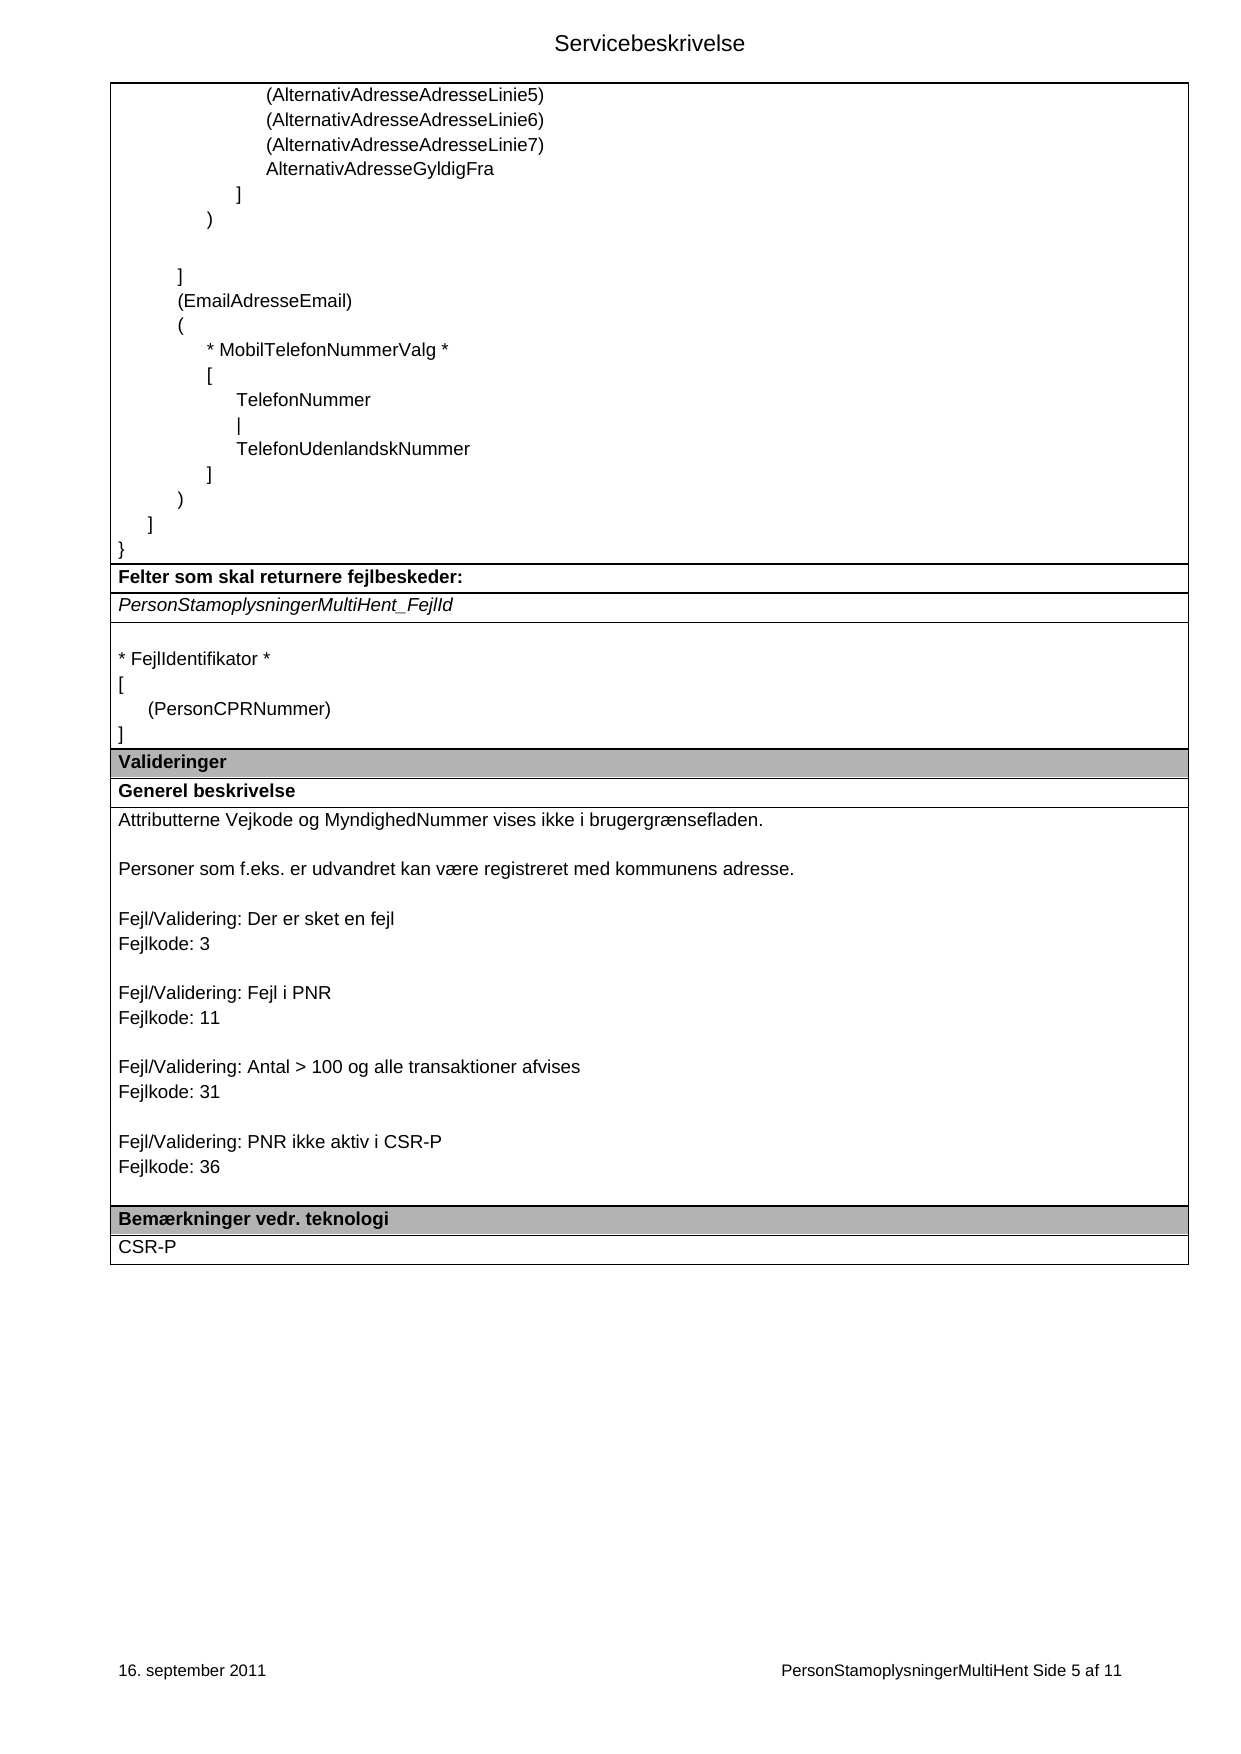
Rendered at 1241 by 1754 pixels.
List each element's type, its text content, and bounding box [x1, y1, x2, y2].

table_cell Bemærkninger vedr. teknologi [111, 1207, 1188, 1234]
table_cell * FejlIdentifikator * [ (PersonCPRNummer) ] [111, 623, 1188, 748]
table_cell Felter som skal returnere fejlbeskeder: [111, 565, 1188, 592]
table_cell CSR-P [111, 1236, 1188, 1264]
table_cell PersonStamoplysningerMultiHent_FejlId [111, 594, 1188, 622]
table_cell Generel beskrivelse [111, 779, 1188, 807]
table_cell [111, 84, 1188, 563]
table_cell Attributterne Vejkode og MyndighedNummer vises ikke i brugergrænsefladen. Personer som f.eks. er udvandret kan være registreret med kommunens adresse. Fejl/Validering: Der er sket en fejl Fejlkode: 3 Fejl/Validering: Fejl i PNR Fejlkode: 11 Fejl/Validering: Antal > 100 og alle transaktioner afvises Fejlkode: 31 Fejl/Validering: PNR ikke aktiv i CSR-P Fejlkode: 36 [111, 808, 1188, 1205]
table_cell Valideringer [111, 750, 1188, 777]
